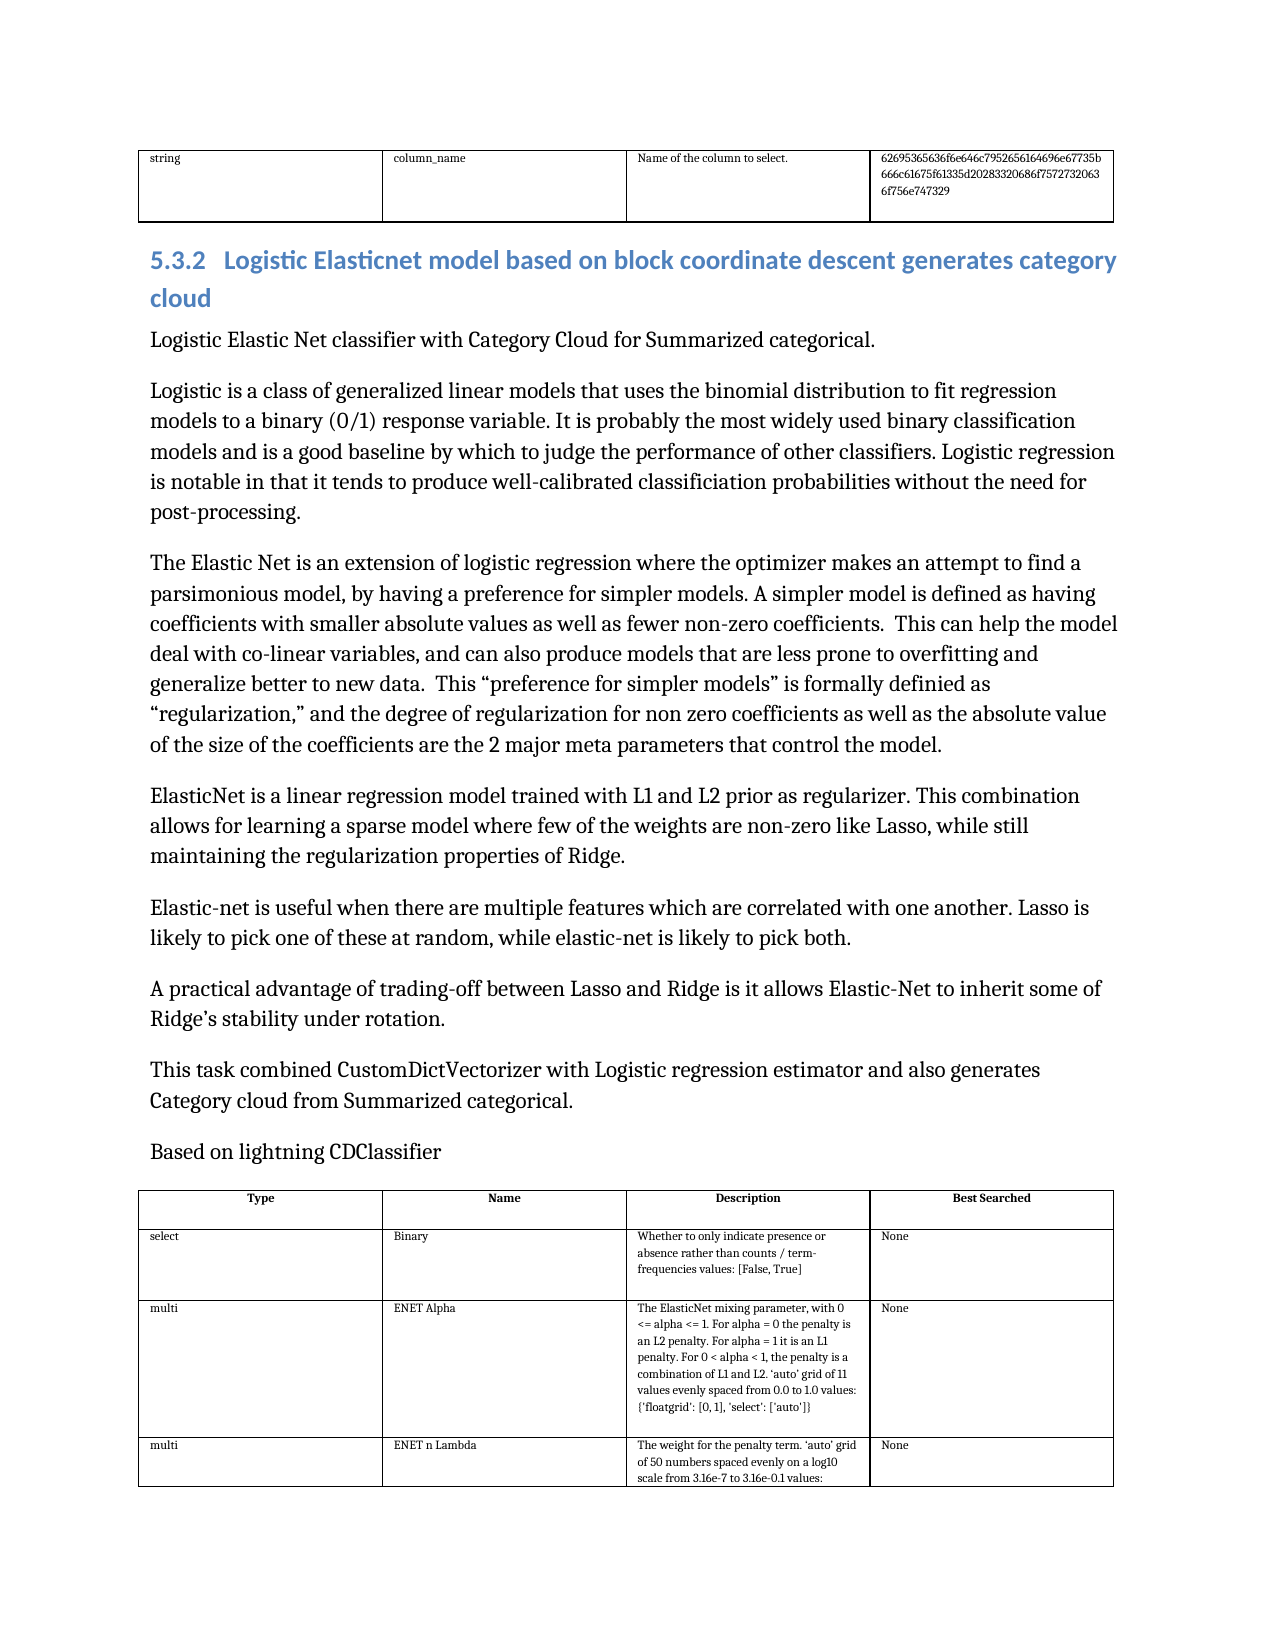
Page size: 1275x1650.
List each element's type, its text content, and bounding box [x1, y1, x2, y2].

table_cell multi [139, 1438, 382, 1486]
table_cell column_name [383, 151, 626, 221]
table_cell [627, 1438, 869, 1486]
text A practical advantage of trading-off between Lasso and Ridge is it allows Elastic-Net to inherit some of Ridge’s stability under rotation. [150, 976, 1125, 1032]
text This task combined CustomDictVectorizer with Logistic regression estimator and also generates Category cloud from Summarized categorical. [150, 1057, 1125, 1114]
text Logistic is a class of generalized linear models that uses the binomial distribution to fit regression models to a binary (0/1) response variable. It is probably the most widely used binary classification models and is a good baseline by which to judge the performance of other classifiers. Logistic regression is notable in that it tends to produce well-calibrated classificiation probabilities without the need for post-processing. [150, 378, 1125, 525]
table_header Type [139, 1191, 382, 1228]
table_cell None [871, 1301, 1113, 1437]
table_cell Name of the column to select. [627, 151, 869, 221]
table_header Description [627, 1191, 869, 1228]
text Logistic Elastic Net classifier with Category Cloud for Summarized categorical. [150, 327, 1125, 353]
text ElasticNet is a linear regression model trained with L1 and L2 prior as regularizer. This combination allows for learning a sparse model where few of the weights are non-zero like Lasso, while still maintaining the regularization properties of Ridge. [150, 783, 1125, 869]
text Elastic-net is useful when there are multiple features which are correlated with one another. Lasso is likely to pick one of these at random, while elastic-net is likely to pick both. [150, 894, 1125, 951]
table_cell multi [139, 1301, 382, 1437]
text Based on lightning CDClassifier [150, 1139, 1125, 1165]
text The Elastic Net is an extension of logistic regression where the optimizer makes an attempt to find a parsimonious model, by having a preference for simpler models. A simpler model is defined as having coefficients with smaller absolute values as well as fewer non-zero coefficients. This can help the model deal with co-linear variables, and can also produce models that are less prone to overfitting and generalize better to new data. This “preference for simpler models” is formally definied as “regularization,” and the degree of regularization for non zero coefficients as well as the absolute value of the size of the coefficients are the 2 major meta parameters that control the model. [150, 550, 1125, 758]
table_cell Binary [383, 1230, 626, 1300]
text 5.3.2 Logistic Elasticnet model based on block coordinate descent generates category cloud [150, 243, 1125, 314]
table_cell 62695365636f6e646c7952656164696e67735b666c61675f61335d20283320686f75727320636f756e747329 [871, 151, 1113, 221]
table_cell Whether to only indicate presence or absence rather than counts / term-frequencies values: [False, True] [627, 1230, 869, 1300]
table_header Name [383, 1191, 626, 1228]
table_cell select [139, 1230, 382, 1300]
table_cell The ElasticNet mixing parameter, with 0 <= alpha <= 1. For alpha = 0 the penalty is an L2 penalty. For alpha = 1 it is an L1 penalty. For 0 < alpha < 1, the penalty is a combination of L1 and L2. ‘auto’ grid of 11 values evenly spaced from 0.0 to 1.0 values: {'floatgrid': [0, 1], 'select': ['auto']} [627, 1301, 869, 1437]
table_cell string [139, 151, 382, 221]
table_cell ENET Alpha [383, 1301, 626, 1437]
table_cell None [871, 1230, 1113, 1300]
table_cell ENET n Lambda [383, 1438, 626, 1486]
table_cell None [871, 1438, 1113, 1486]
table_header Best Searched [871, 1191, 1113, 1228]
